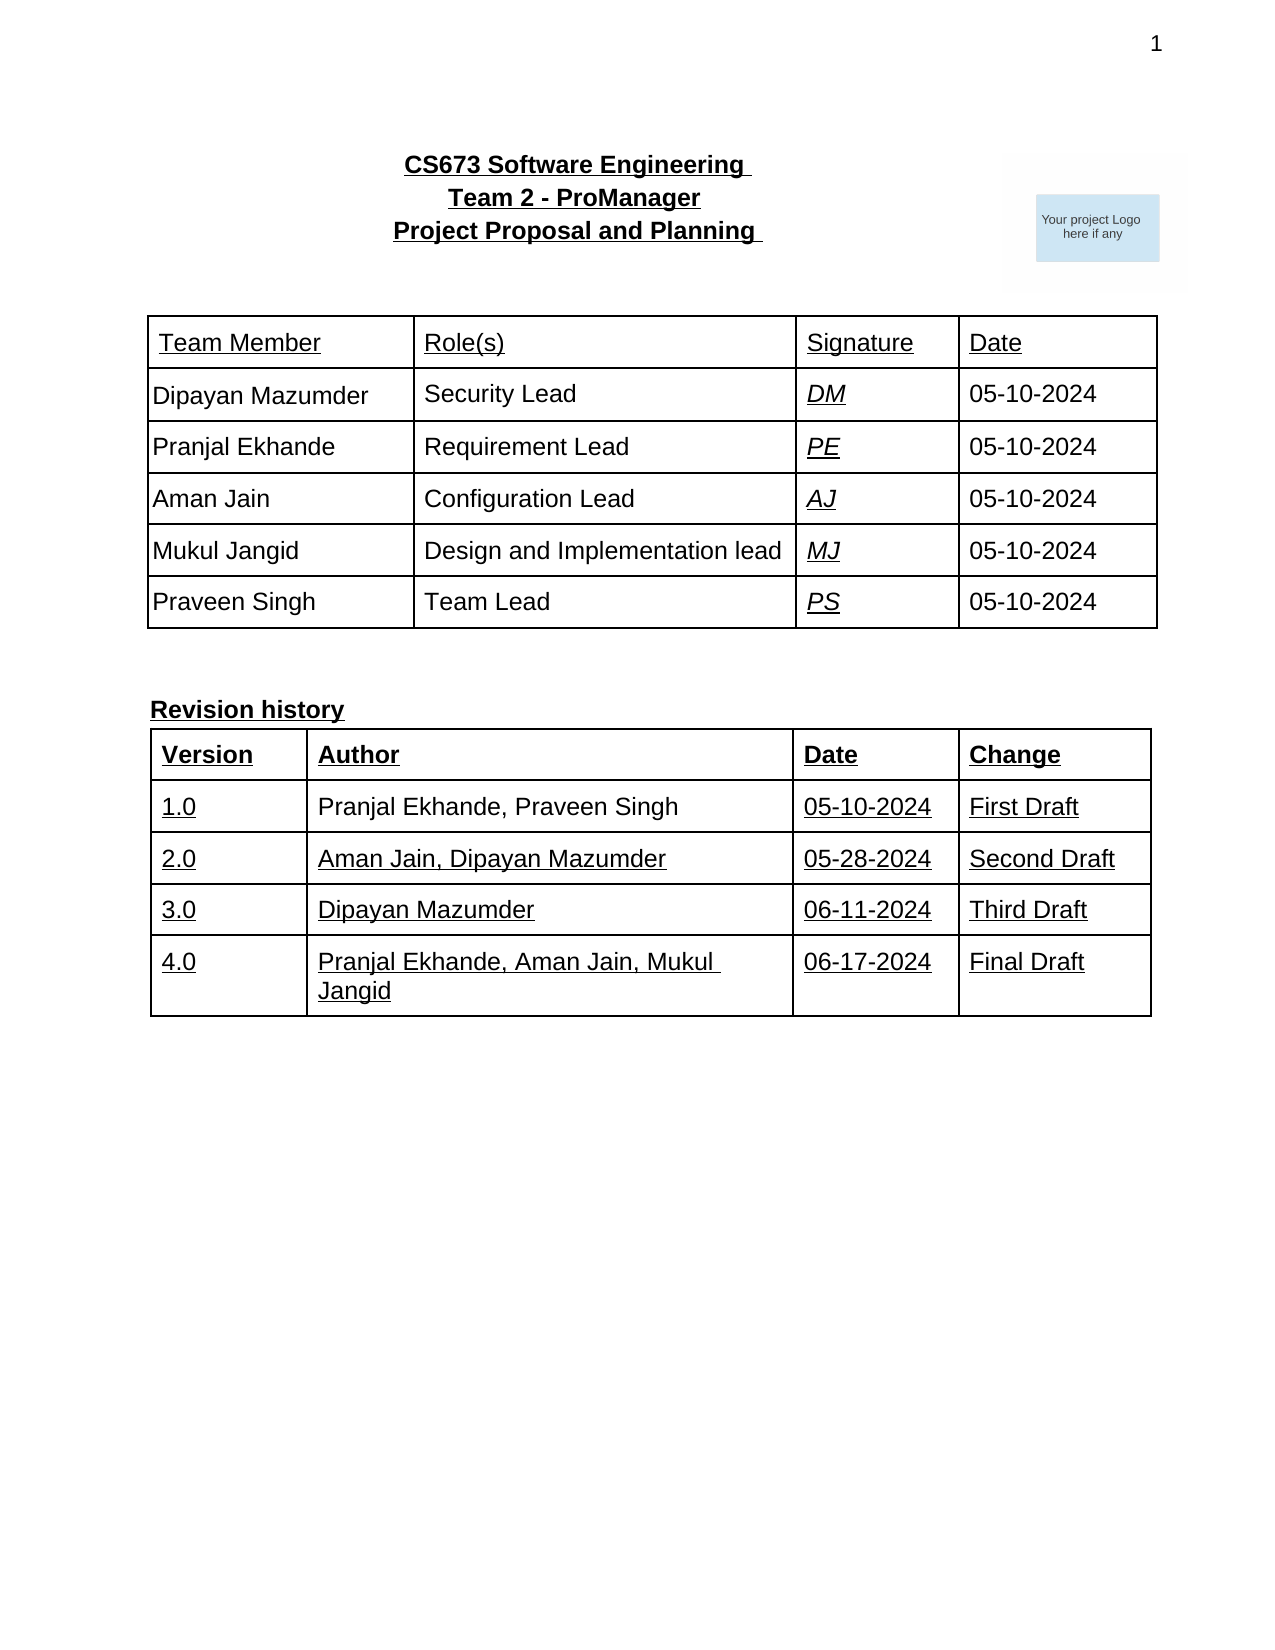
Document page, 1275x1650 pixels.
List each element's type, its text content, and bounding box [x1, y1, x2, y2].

table_cell 05-28-2024 [794, 833, 958, 883]
table_cell DM [797, 369, 958, 420]
table_cell 3.0 [152, 885, 306, 934]
table_cell 1.0 [152, 781, 306, 831]
table_cell Dipayan Mazumder [149, 369, 413, 420]
table_cell Praveen Singh [149, 577, 413, 627]
table_cell Final Draft [960, 936, 1150, 1015]
table_cell Configuration Lead [415, 474, 795, 523]
table_cell 2.0 [152, 833, 306, 883]
table_header Change [960, 730, 1150, 779]
table_cell Pranjal Ekhande [149, 422, 413, 472]
table_header Version [152, 730, 306, 779]
picture [1001, 153, 1188, 293]
text Revision history [150, 695, 1162, 723]
table_cell Team Lead [415, 577, 795, 627]
table_cell Security Lead [415, 369, 795, 420]
table_cell 05-10-2024 [794, 781, 958, 831]
table_cell Aman Jain, Dipayan Mazumder [308, 833, 792, 883]
table_header Role(s) [415, 317, 795, 367]
table_cell 05-10-2024 [960, 422, 1156, 472]
table_cell MJ [797, 525, 958, 575]
table_cell Aman Jain [149, 474, 413, 523]
table_cell Dipayan Mazumder [308, 885, 792, 934]
table_cell Mukul Jangid [149, 525, 413, 575]
table_header Date [794, 730, 958, 779]
table_cell Design and Implementation lead [415, 525, 795, 575]
table_cell PS [797, 577, 958, 627]
table_cell Third Draft [960, 885, 1150, 934]
table_cell 4.0 [152, 936, 306, 1015]
table_cell Pranjal Ekhande, Aman Jain, Mukul Jangid [308, 936, 792, 1015]
table_cell 06-17-2024 [794, 936, 958, 1015]
table_header Signature [797, 317, 958, 367]
table_cell 05-10-2024 [960, 474, 1156, 523]
table_header Team Member [149, 317, 413, 367]
table_cell 05-10-2024 [960, 525, 1156, 575]
table_header Author [308, 730, 792, 779]
table_cell Requirement Lead [415, 422, 795, 472]
table_cell AJ [797, 474, 958, 523]
table_cell Pranjal Ekhande, Praveen Singh [308, 781, 792, 831]
table_cell Second Draft [960, 833, 1150, 883]
text Project Proposal and Planning [150, 216, 1001, 245]
table_cell 06-11-2024 [794, 885, 958, 934]
table_cell 05-10-2024 [960, 577, 1156, 627]
text Team 2 - ProManager [150, 183, 1001, 212]
text CS673 Software Engineering [150, 150, 1162, 179]
table_cell PE [797, 422, 958, 472]
table_header Date [960, 317, 1156, 367]
table_cell 05-10-2024 [960, 369, 1156, 420]
table_cell First Draft [960, 781, 1150, 831]
